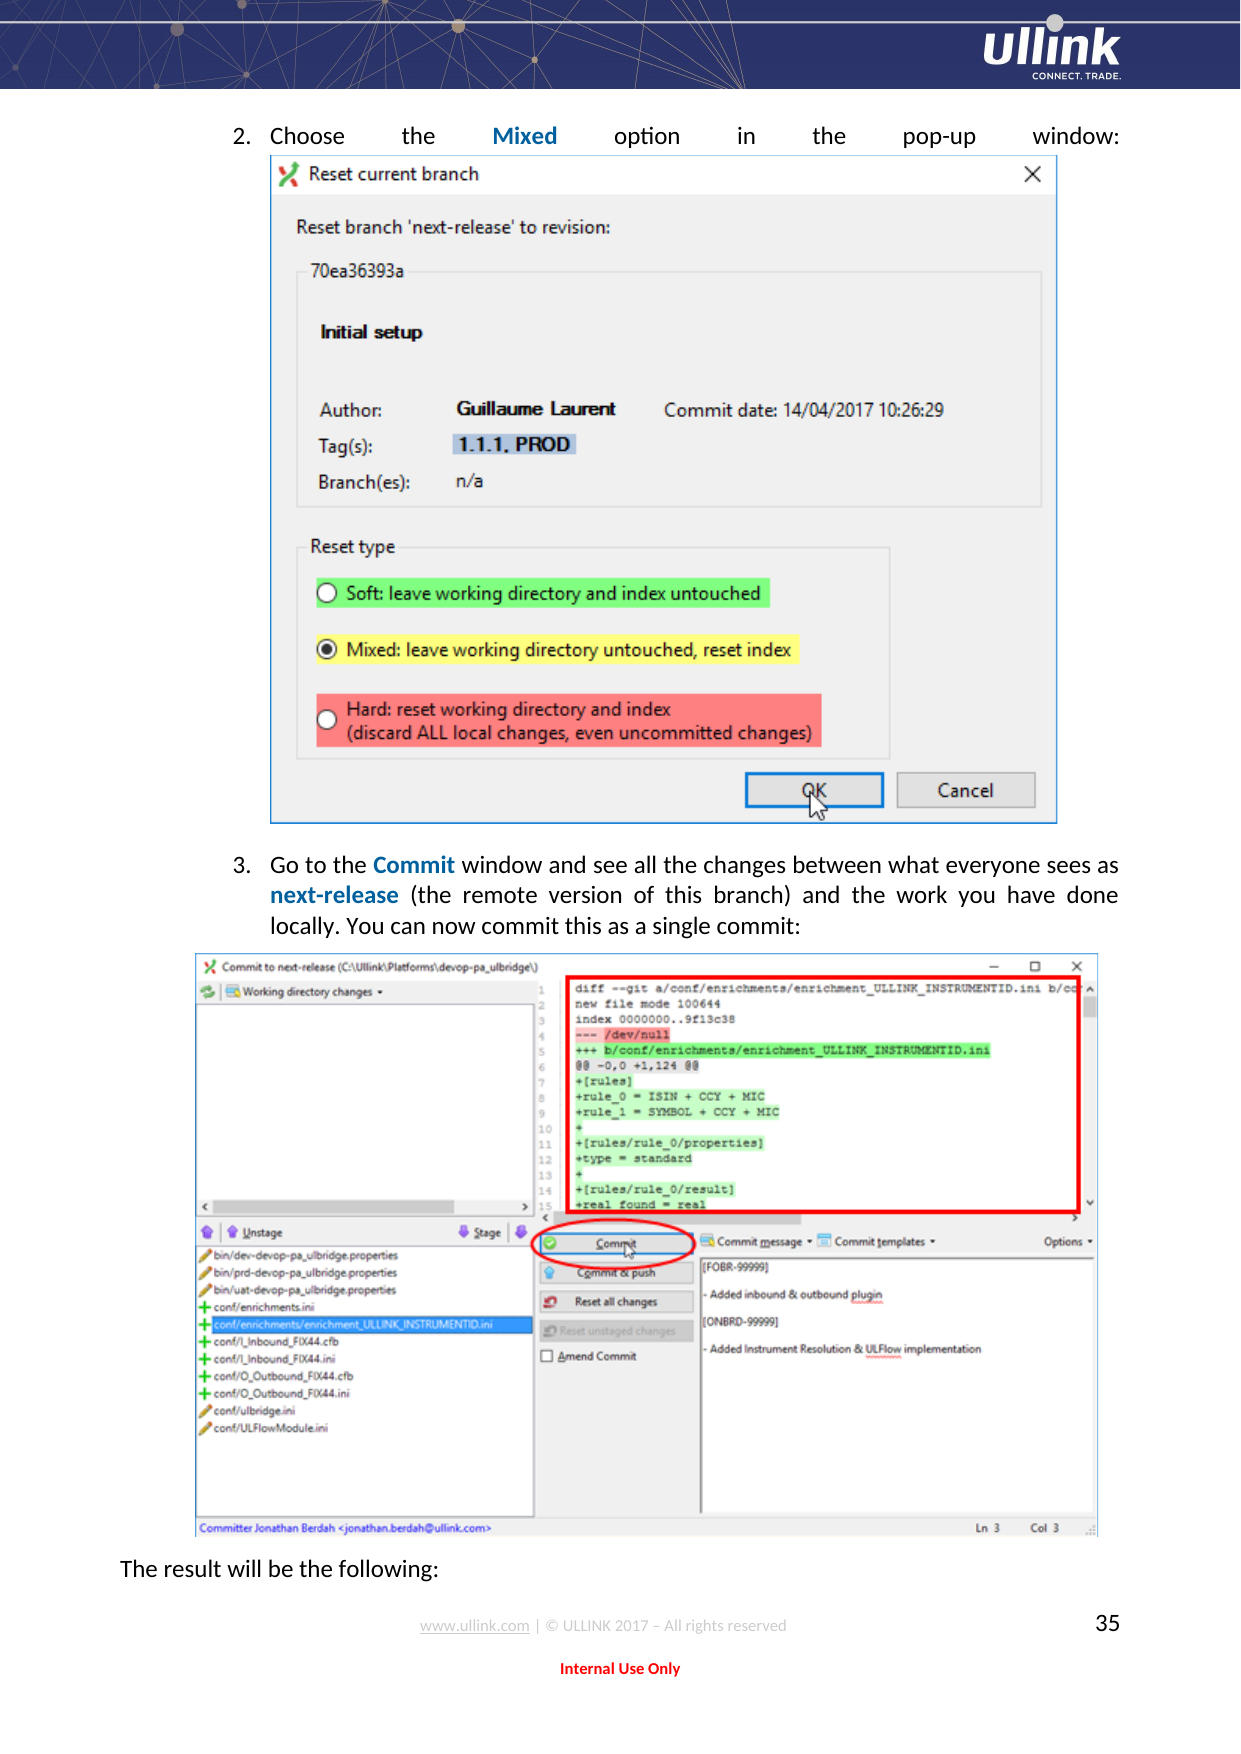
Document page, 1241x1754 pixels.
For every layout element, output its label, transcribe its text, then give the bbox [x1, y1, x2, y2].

picture [195, 953, 1099, 1537]
picture [0, 0, 1241, 89]
text The result will be the following: [120, 1554, 1120, 1584]
picture [270, 155, 1058, 824]
list Go to the Commit window and see all the changes between what everyone sees as next-release (the remote version of this branch) and the work you have done locally. You can now commit this as a single commit: [232, 849, 1120, 941]
